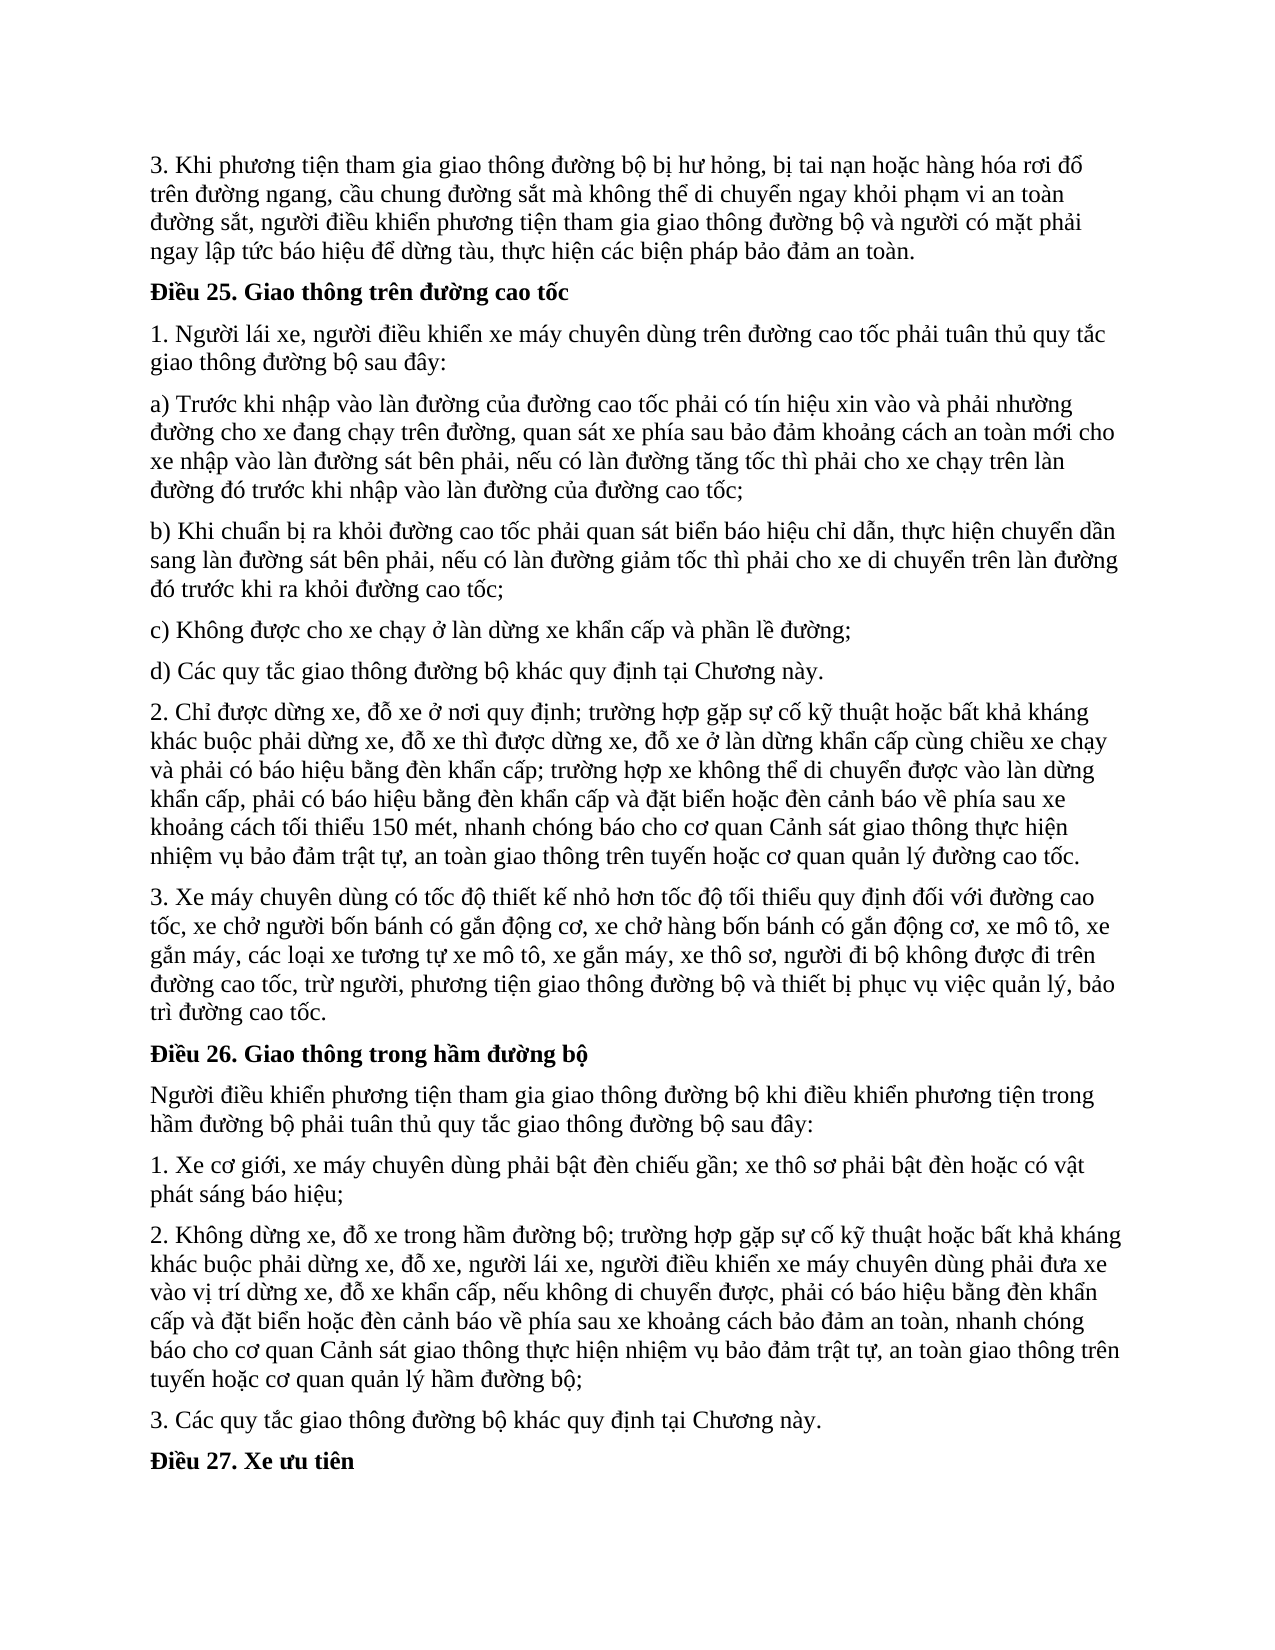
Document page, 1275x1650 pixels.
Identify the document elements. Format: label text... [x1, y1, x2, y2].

text 1. Xe cơ giới, xe máy chuyên dùng phải bật đèn chiếu gần; xe thô sơ phải bật đèn hoặc có vật phát sáng báo hiệu; [150, 1150, 1125, 1207]
text 3. Xe máy chuyên dùng có tốc độ thiết kế nhỏ hơn tốc độ tối thiểu quy định đối với đường cao tốc, xe chở người bốn bánh có gắn động cơ, xe chở hàng bốn bánh có gắn động cơ, xe mô tô, xe gắn máy, các loại xe tương tự xe mô tô, xe gắn máy, xe thô sơ, người đi bộ không được đi trên đường cao tốc, trừ người, phương tiện giao thông đường bộ và thiết bị phục vụ việc quản lý, bảo trì đường cao tốc. [150, 882, 1125, 1026]
text Điều 25. Giao thông trên đường cao tốc [150, 277, 1125, 306]
text Điều 27. Xe ưu tiên [150, 1446, 1125, 1475]
text 2. Không dừng xe, đỗ xe trong hầm đường bộ; trường hợp gặp sự cố kỹ thuật hoặc bất khả kháng khác buộc phải dừng xe, đỗ xe, người lái xe, người điều khiển xe máy chuyên dùng phải đưa xe vào vị trí dừng xe, đỗ xe khẩn cấp, nếu không di chuyển được, phải có báo hiệu bằng đèn khẩn cấp và đặt biển hoặc đèn cảnh báo về phía sau xe khoảng cách bảo đảm an toàn, nhanh chóng báo cho cơ quan Cảnh sát giao thông thực hiện nhiệm vụ bảo đảm trật tự, an toàn giao thông trên tuyến hoặc cơ quan quản lý hầm đường bộ; [150, 1220, 1125, 1392]
text Điều 26. Giao thông trong hầm đường bộ [150, 1039, 1125, 1067]
text b) Khi chuẩn bị ra khỏi đường cao tốc phải quan sát biển báo hiệu chỉ dẫn, thực hiện chuyển dần sang làn đường sát bên phải, nếu có làn đường giảm tốc thì phải cho xe di chuyển trên làn đường đó trước khi ra khỏi đường cao tốc; [150, 516, 1125, 602]
text a) Trước khi nhập vào làn đường của đường cao tốc phải có tín hiệu xin vào và phải nhường đường cho xe đang chạy trên đường, quan sát xe phía sau bảo đảm khoảng cách an toàn mới cho xe nhập vào làn đường sát bên phải, nếu có làn đường tăng tốc thì phải cho xe chạy trên làn đường đó trước khi nhập vào làn đường của đường cao tốc; [150, 389, 1125, 504]
text 1. Người lái xe, người điều khiển xe máy chuyên dùng trên đường cao tốc phải tuân thủ quy tắc giao thông đường bộ sau đây: [150, 319, 1125, 376]
text 2. Chỉ được dừng xe, đỗ xe ở nơi quy định; trường hợp gặp sự cố kỹ thuật hoặc bất khả kháng khác buộc phải dừng xe, đỗ xe thì được dừng xe, đỗ xe ở làn dừng khẩn cấp cùng chiều xe chạy và phải có báo hiệu bằng đèn khẩn cấp; trường hợp xe không thể di chuyển được vào làn dừng khẩn cấp, phải có báo hiệu bằng đèn khẩn cấp và đặt biển hoặc đèn cảnh báo về phía sau xe khoảng cách tối thiểu 150 mét, nhanh chóng báo cho cơ quan Cảnh sát giao thông thực hiện nhiệm vụ bảo đảm trật tự, an toàn giao thông trên tuyến hoặc cơ quan quản lý đường cao tốc. [150, 697, 1125, 870]
text Người điều khiển phương tiện tham gia giao thông đường bộ khi điều khiển phương tiện trong hầm đường bộ phải tuân thủ quy tắc giao thông đường bộ sau đây: [150, 1080, 1125, 1137]
text d) Các quy tắc giao thông đường bộ khác quy định tại Chương này. [150, 656, 1125, 685]
text c) Không được cho xe chạy ở làn dừng xe khẩn cấp và phần lề đường; [150, 615, 1125, 644]
text 3. Khi phương tiện tham gia giao thông đường bộ bị hư hỏng, bị tai nạn hoặc hàng hóa rơi đổ trên đường ngang, cầu chung đường sắt mà không thể di chuyển ngay khỏi phạm vi an toàn đường sắt, người điều khiển phương tiện tham gia giao thông đường bộ và người có mặt phải ngay lập tức báo hiệu để dừng tàu, thực hiện các biện pháp bảo đảm an toàn. [150, 150, 1125, 265]
text 3. Các quy tắc giao thông đường bộ khác quy định tại Chương này. [150, 1405, 1125, 1434]
